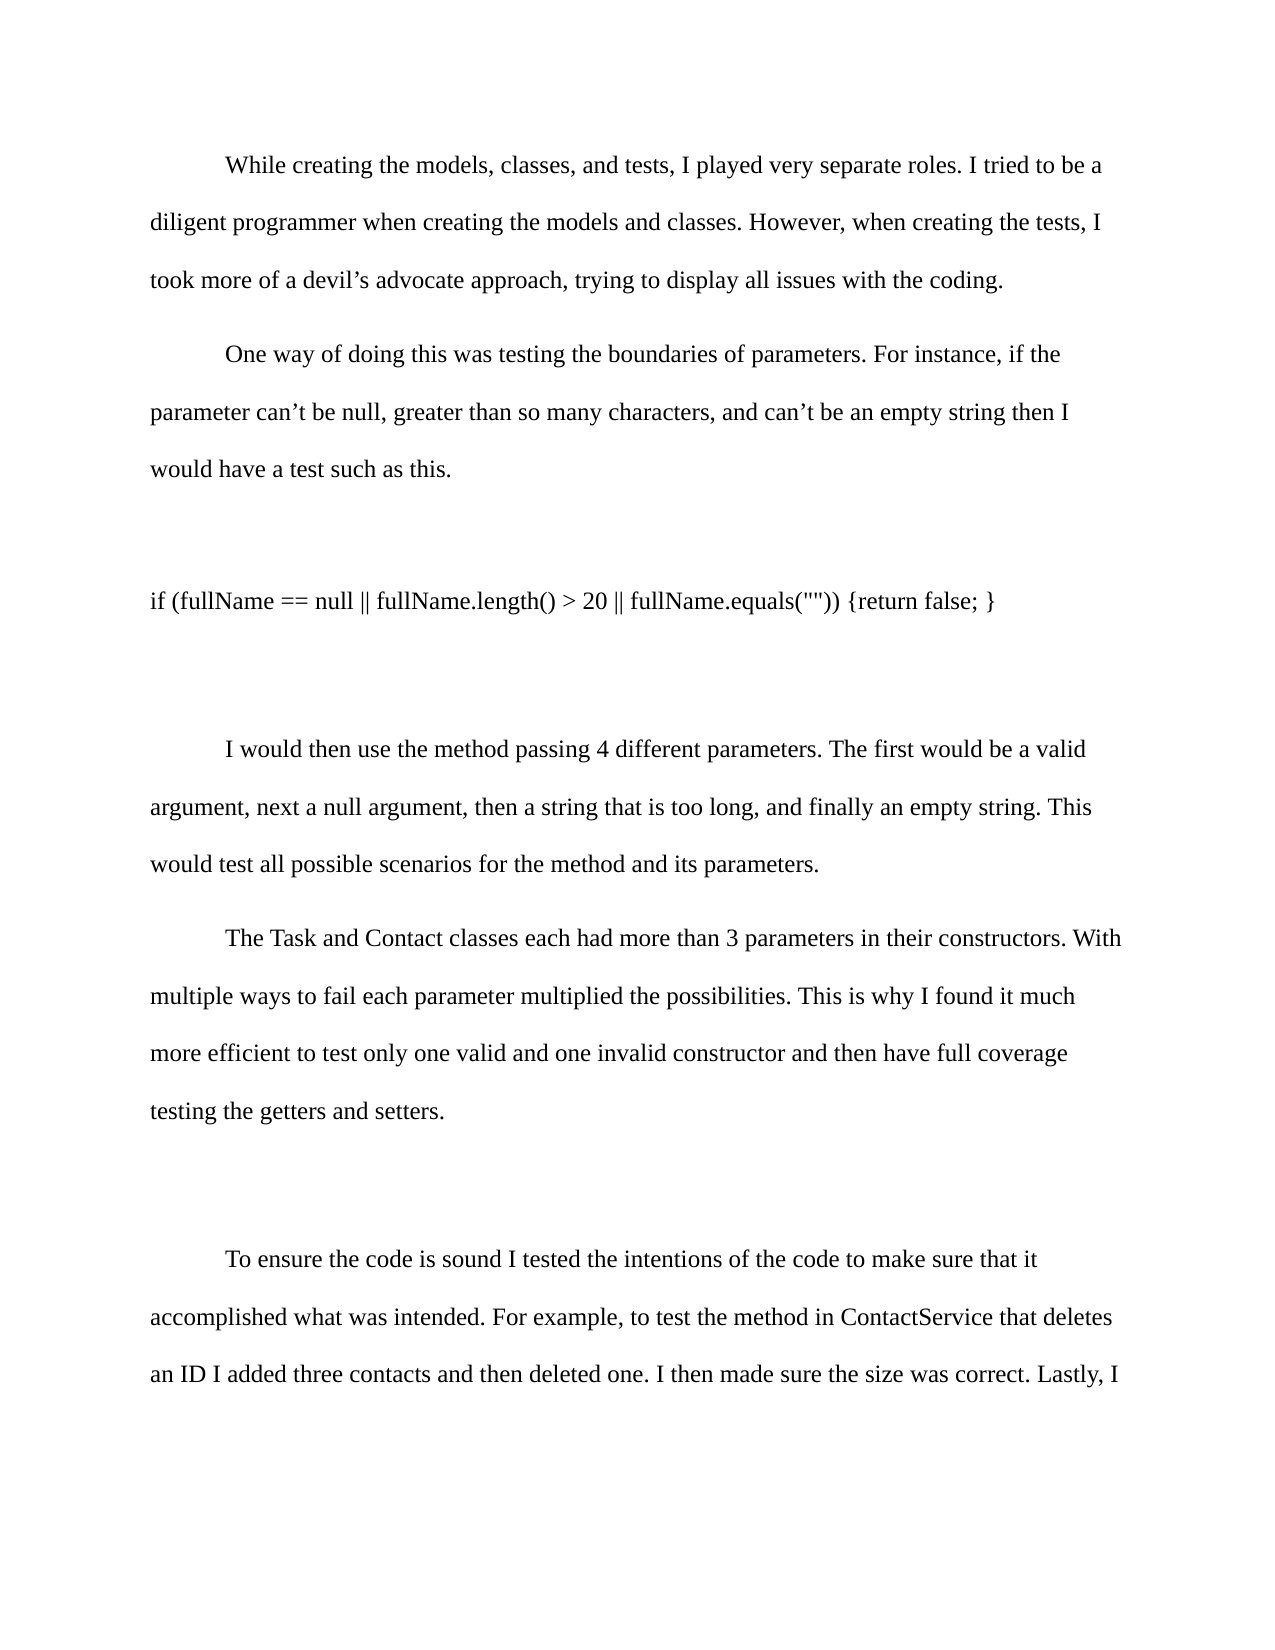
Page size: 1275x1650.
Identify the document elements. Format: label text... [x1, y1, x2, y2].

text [150, 1244, 1125, 1388]
text if (fullName == null || fullName.length() > 20 || fullName.equals("")) {return false; } [150, 528, 1125, 614]
text I would then use the method passing 4 different parameters. The first would be a valid argument, next a null argument, then a string that is too long, and finally an empty string. This would test all possible scenarios for the method and its parameters. [150, 734, 1125, 878]
text One way of doing this was testing the boundaries of parameters. For instance, if the parameter can’t be null, greater than so many characters, and can’t be an empty string then I would have a test such as this. [150, 339, 1125, 483]
text The Task and Contact classes each had more than 3 parameters in their constructors. With multiple ways to fail each parameter multiplied the possibilities. This is why I found it much more efficient to test only one valid and one invalid constructor and then have full coverage testing the getters and setters. [150, 923, 1125, 1124]
text While creating the models, classes, and tests, I played very separate roles. I tried to be a diligent programmer when creating the models and classes. However, when creating the tests, I took more of a devil’s advocate approach, trying to display all issues with the coding. [150, 150, 1125, 294]
